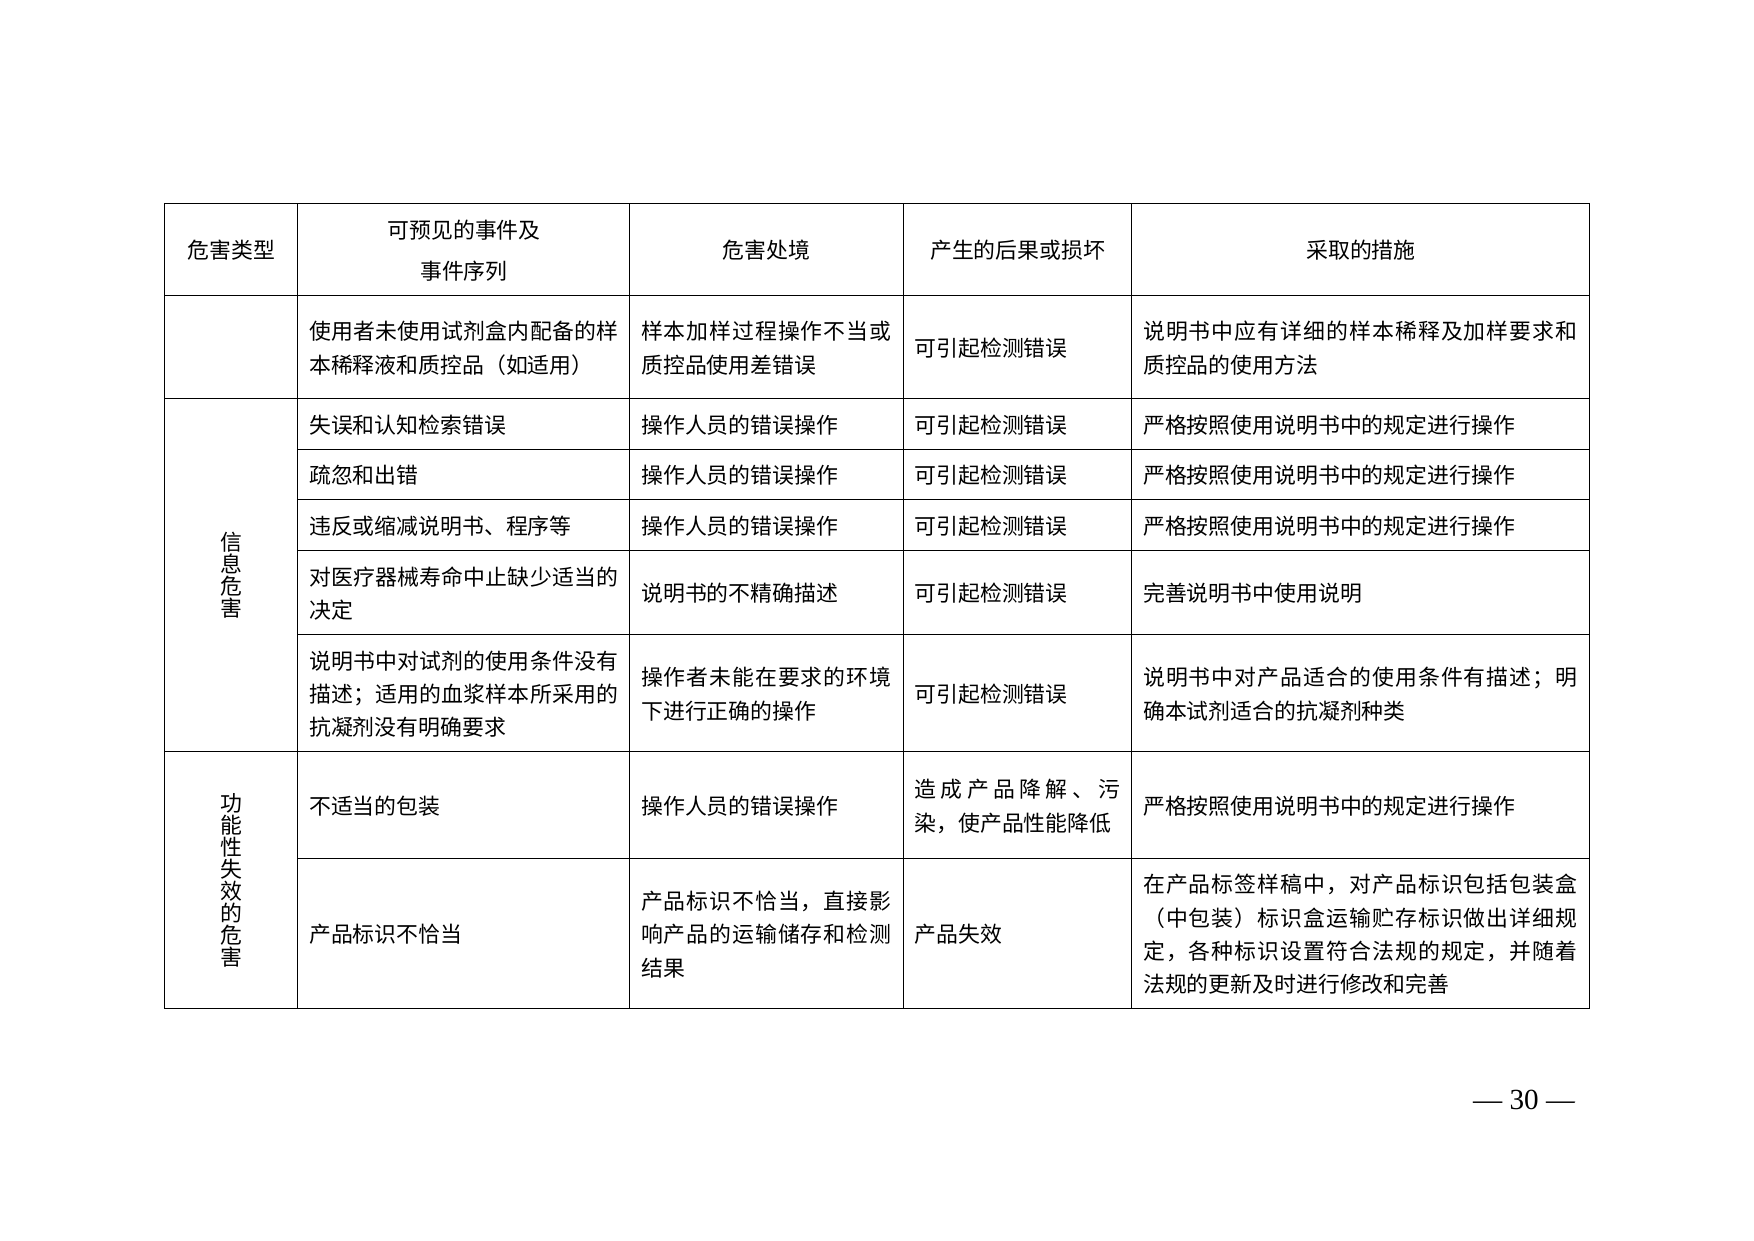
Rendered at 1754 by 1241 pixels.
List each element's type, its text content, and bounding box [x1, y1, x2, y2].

table_cell 说明书中对产品适合的使用条件有描述；明确本试剂适合的抗凝剂种类 [1132, 635, 1589, 751]
table_cell 操作人员的错误操作 [630, 399, 903, 448]
table_cell 造成产品降解、污染，使产品性能降低 [904, 752, 1131, 857]
table_cell 在产品标签样稿中，对产品标识包括包装盒（中包装）标识盒运输贮存标识做出详细规定，各种标识设置符合法规的规定，并随着法规的更新及时进行修改和完善 [1132, 859, 1589, 1008]
table_cell 可引起检测错误 [904, 500, 1131, 550]
table_cell 疏忽和出错 [298, 450, 629, 499]
table_cell 严格按照使用说明书中的规定进行操作 [1132, 752, 1589, 857]
table_header 可预见的事件及 事件序列 [298, 204, 629, 295]
table_cell 产品标识不恰当 [298, 859, 629, 1008]
table_header 危害处境 [630, 204, 903, 295]
table_cell 违反或缩减说明书、程序等 [298, 500, 629, 550]
table_cell 可引起检测错误 [904, 450, 1131, 499]
table_cell 说明书中对试剂的使用条件没有描述；适用的血浆样本所采用的抗凝剂没有明确要求 [298, 635, 629, 751]
table_cell 不适当的包装 [298, 752, 629, 857]
table_cell 使用者未使用试剂盒内配备的样本稀释液和质控品（如适用） [298, 296, 629, 398]
table_cell 严格按照使用说明书中的规定进行操作 [1132, 399, 1589, 448]
table_cell 说明书中应有详细的样本稀释及加样要求和质控品的使用方法 [1132, 296, 1589, 398]
table_cell 产品标识不恰当，直接影响产品的运输储存和检测结果 [630, 859, 903, 1008]
table_cell 功能性失效的危害 [165, 752, 297, 1008]
table_cell 产品失效 [904, 859, 1131, 1008]
table_header 危害类型 [165, 204, 297, 295]
table_cell 完善说明书中使用说明 [1132, 551, 1589, 634]
table_cell 可引起检测错误 [904, 551, 1131, 634]
table_cell 严格按照使用说明书中的规定进行操作 [1132, 450, 1589, 499]
table_header 采取的措施 [1132, 204, 1589, 295]
table_cell 可引起检测错误 [904, 296, 1131, 398]
table_header 产生的后果或损坏 [904, 204, 1131, 295]
table_cell 可引起检测错误 [904, 635, 1131, 751]
table_cell 操作人员的错误操作 [630, 752, 903, 857]
table_cell 操作人员的错误操作 [630, 450, 903, 499]
table_cell 可引起检测错误 [904, 399, 1131, 448]
table_cell 对医疗器械寿命中止缺少适当的决定 [298, 551, 629, 634]
table_cell 信息危害 [165, 399, 297, 751]
table_cell 操作人员的错误操作 [630, 500, 903, 550]
table_cell 样本加样过程操作不当或质控品使用差错误 [630, 296, 903, 398]
table_cell 严格按照使用说明书中的规定进行操作 [1132, 500, 1589, 550]
table_cell 操作者未能在要求的环境下进行正确的操作 [630, 635, 903, 751]
table_cell 说明书的不精确描述 [630, 551, 903, 634]
table_cell 失误和认知检索错误 [298, 399, 629, 448]
